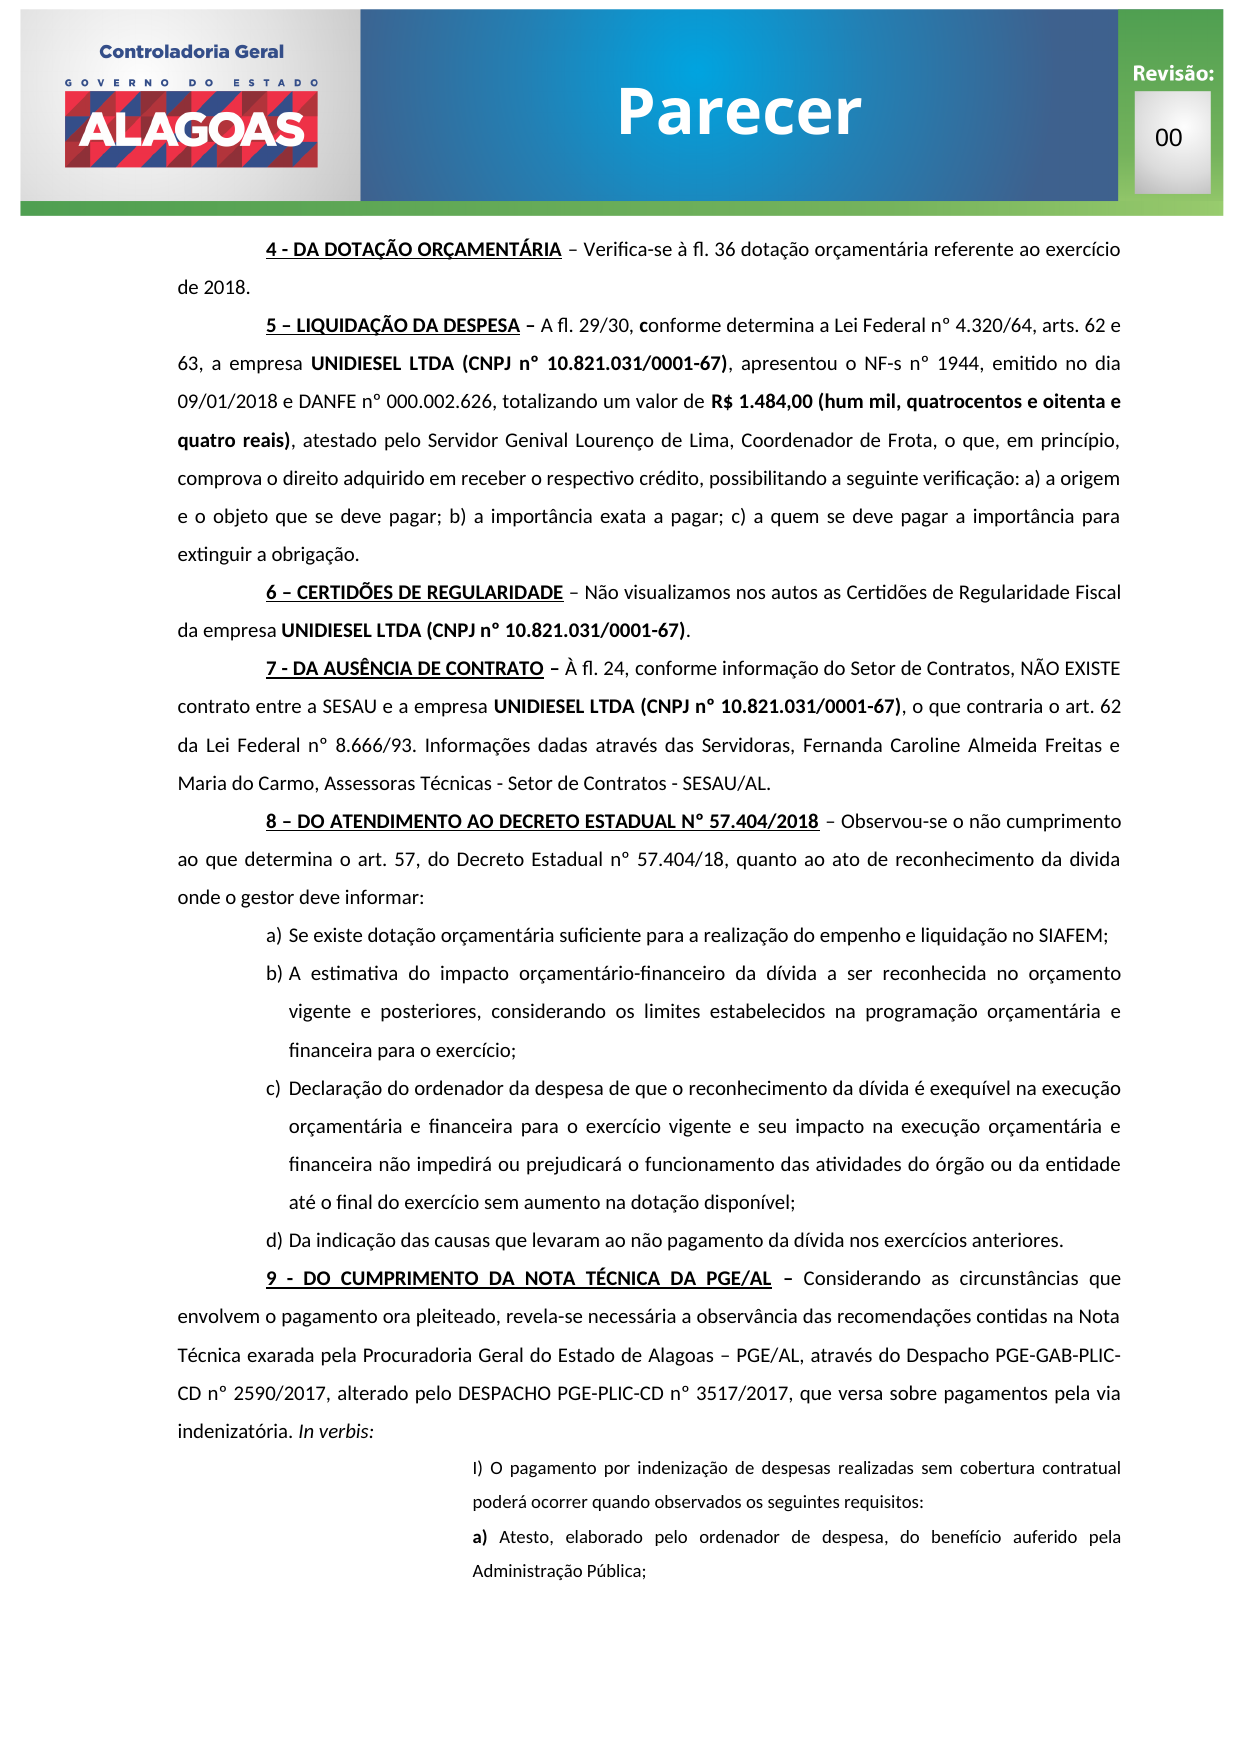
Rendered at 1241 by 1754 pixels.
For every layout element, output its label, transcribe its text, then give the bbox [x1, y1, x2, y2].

text 9 - DO CUMPRIMENTO DA NOTA TÉCNICA DA PGE/AL – Considerando as circunstâncias que envolvem o pagamento ora pleiteado, revela-se necessária a observância das recomendações contidas na Nota Técnica exarada pela Procuradoria Geral do Estado de Alagoas – PGE/AL, através do Despacho PGE-GAB-PLIC-CD nº 2590/2017, alterado pelo DESPACHO PGE-PLIC-CD nº 3517/2017, que versa sobre pagamentos pela via indenizatória. In verbis: [177, 1266, 1122, 1443]
text a) Atesto, elaborado pelo ordenador de despesa, do benefício auferido pela Administração Pública; [472, 1525, 1122, 1582]
list A estimativa do impacto orçamentário-financeiro da dívida a ser reconhecida no orçamento vigente e posteriores, considerando os limites estabelecidos na programação orçamentária e financeira para o exercício; [266, 961, 1122, 1062]
list Da indicação das causas que levaram ao não pagamento da dívida nos exercícios anteriores. [266, 1227, 1122, 1253]
text I) O pagamento por indenização de despesas realizadas sem cobertura contratual poderá ocorrer quando observados os seguintes requisitos: [472, 1456, 1122, 1513]
list Se existe dotação orçamentária suficiente para a realização do empenho e liquidação no SIAFEM; [266, 922, 1122, 948]
list Declaração do ordenador da despesa de que o reconhecimento da dívida é exequível na execução orçamentária e financeira para o exercício vigente e seu impacto na execução orçamentária e financeira não impedirá ou prejudicará o funcionamento das atividades do órgão ou da entidade até o final do exercício sem aumento na dotação disponível; [266, 1075, 1122, 1215]
text 5 – LIQUIDAÇÃO DA DESPESA – A fl. 29/30, conforme determina a Lei Federal nº 4.320/64, arts. 62 e 63, a empresa UNIDIESEL LTDA (CNPJ nº 10.821.031/0001-67), apresentou o NF-s nº 1944, emitido no dia 09/01/2018 e DANFE nº 000.002.626, totalizando um valor de R$ 1.484,00 (hum mil, quatrocentos e oitenta e quatro reais), atestado pelo Servidor Genival Lourenço de Lima, Coordenador de Frota, o que, em princípio, comprova o direito adquirido em receber o respectivo crédito, possibilitando a seguinte verificação: a) a origem e o objeto que se deve pagar; b) a importância exata a pagar; c) a quem se deve pagar a importância para extinguir a obrigação. [177, 312, 1122, 567]
text 4 - DA DOTAÇÃO ORÇAMENTÁRIA – Verifica-se à fl. 36 dotação orçamentária referente ao exercício de 2018. [177, 236, 1122, 300]
text 6 – CERTIDÕES DE REGULARIDADE – Não visualizamos nos autos as Certidões de Regularidade Fiscal da empresa UNIDIESEL LTDA (CNPJ nº 10.821.031/0001-67). [177, 579, 1122, 643]
text 8 – DO ATENDIMENTO AO DECRETO ESTADUAL Nº 57.404/2018 – Observou-se o não cumprimento ao que determina o art. 57, do Decreto Estadual nº 57.404/18, quanto ao ato de reconhecimento da divida onde o gestor deve informar: [177, 808, 1122, 910]
picture [20, 9, 1224, 216]
text 7 - DA AUSÊNCIA DE CONTRATO – À fl. 24, conforme informação do Setor de Contratos, NÃO EXISTE contrato entre a SESAU e a empresa UNIDIESEL LTDA (CNPJ nº 10.821.031/0001-67), o que contraria o art. 62 da Lei Federal nº 8.666/93. Informações dadas através das Servidoras, Fernanda Caroline Almeida Freitas e Maria do Carmo, Assessoras Técnicas - Setor de Contratos - SESAU/AL. [177, 656, 1122, 795]
